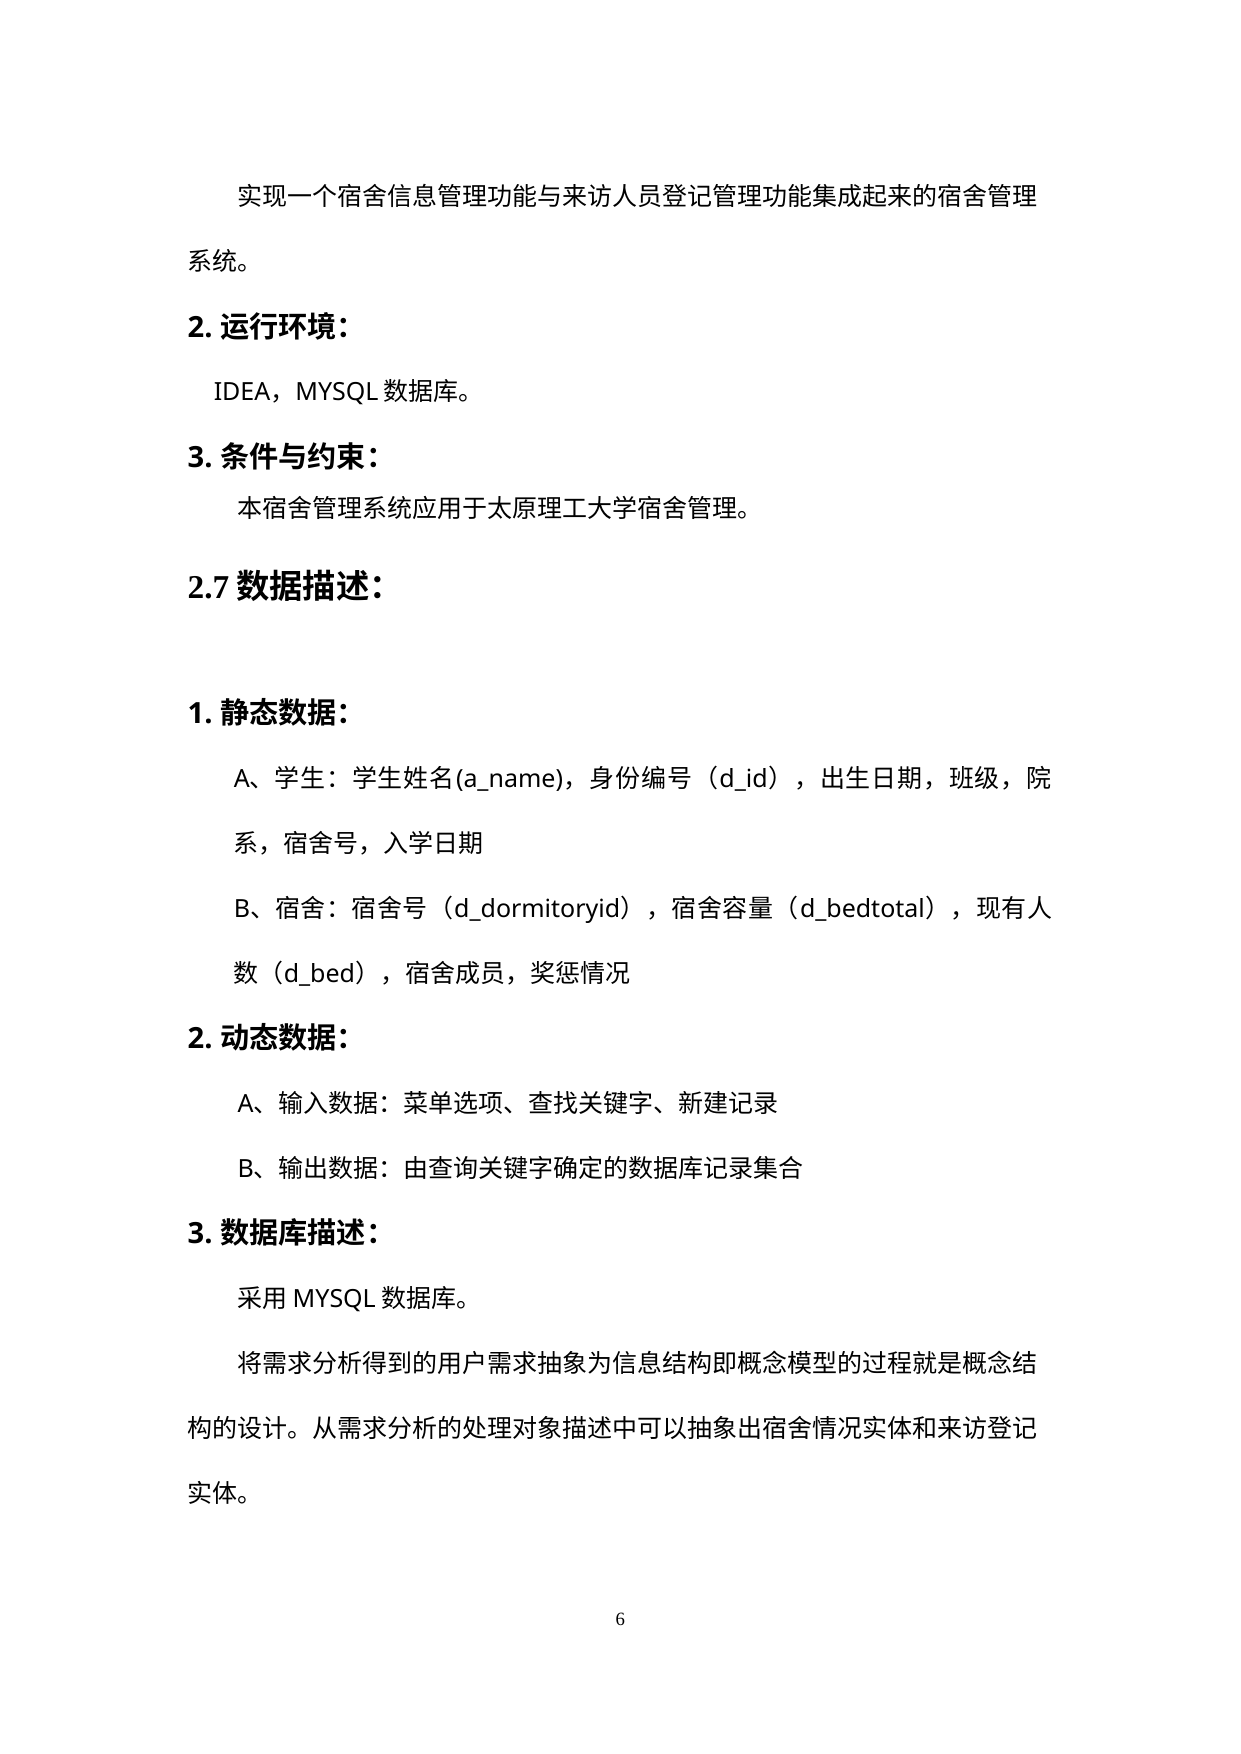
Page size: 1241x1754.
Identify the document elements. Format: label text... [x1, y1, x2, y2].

text 将需求分析得到的用户需求抽象为信息结构即概念模型的过程就是概念结构的设计。从需求分析的处理对象描述中可以抽象出宿舍情况实体和来访登记实体。 [187, 1329, 1053, 1524]
list 输入数据：菜单选项、查找关键字、新建记录 [187, 1069, 1053, 1134]
list 宿舍：宿舍号（d_dormitoryid），宿舍容量（d_bedtotal），现有人数（d_bed），宿舍成员，奖惩情况 [233, 874, 1053, 1004]
list 数据库描述： [187, 1199, 1053, 1264]
text 实现一个宿舍信息管理功能与来访人员登记管理功能集成起来的宿舍管理系统。 [187, 162, 1053, 292]
list 学生：学生姓名(a_name)，身份编号（d_id），出生日期，班级，院系，宿舍号，入学日期 [233, 744, 1053, 874]
list 输出数据：由查询关键字确定的数据库记录集合 [187, 1134, 1053, 1199]
text 本宿舍管理系统应用于太原理工大学宿舍管理。 [187, 487, 1053, 524]
subtitle 2.7数据描述： [187, 552, 1053, 617]
list 静态数据： [187, 679, 1053, 744]
text IDEA，MYSQL数据库。 [187, 357, 1053, 422]
text 采用MYSQL数据库。 [187, 1264, 1053, 1329]
list 条件与约束： [187, 422, 1053, 487]
list 运行环境： [187, 292, 1053, 357]
list 动态数据： [187, 1004, 1053, 1069]
